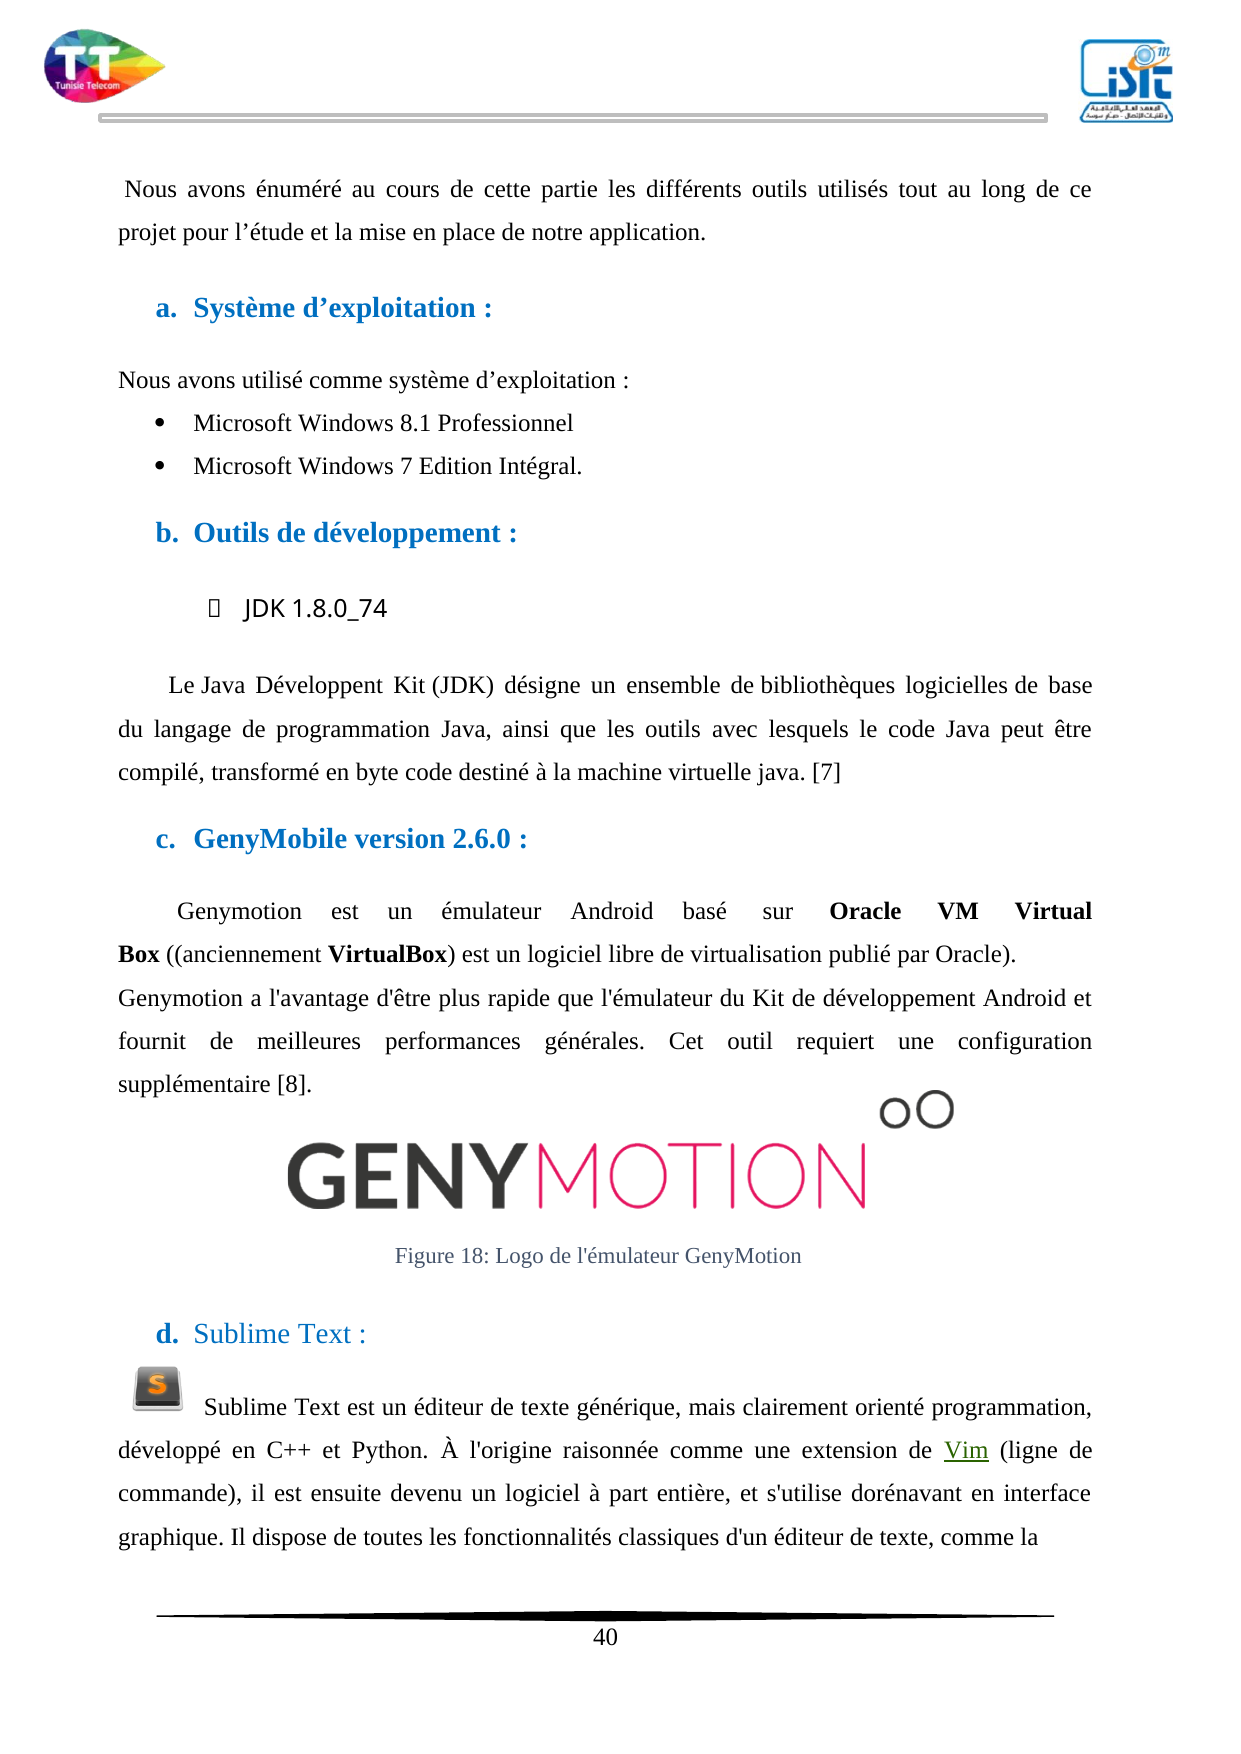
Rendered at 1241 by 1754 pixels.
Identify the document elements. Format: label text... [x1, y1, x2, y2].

list Microsoft Windows 8.1 Professionnel [155, 408, 1228, 437]
text Le Java Développent Kit (JDK) désigne un ensemble de bibliothèques logicielles de base du langage de programmation Java, ainsi que les outils avec lesquels le code Java peut être compilé, transformé en byte code destiné à la machine virtuelle java. [7] [118, 671, 1093, 786]
text Figure 18: Logo de l'émulateur GenyMotion [346, 1242, 850, 1268]
list Sublime Text : [155, 1317, 1228, 1350]
text Nous avons utilisé comme système d’exploitation : [118, 365, 1228, 393]
picture [43, 28, 166, 103]
picture [1078, 39, 1173, 123]
text Genymotion est un émulateur Android basé sur Oracle VM Virtual Box ((anciennement VirtualBox) est un logiciel libre de virtualisation publié par Oracle). [118, 896, 1093, 968]
text Sublime Text est un éditeur de texte générique, mais clairement orienté programmation, développé en C++ et Python. À l'origine raisonnée comme une extension de Vim (ligne de commande), il est ensuite devenu un logiciel à part entière, et s'utilise dorénavant en interface graphique. Il dispose de toutes les fonctionnalités classiques d'un éditeur de texte, comme la [118, 1392, 1093, 1550]
picture [132, 1366, 184, 1392]
list JDK 1.8.0_74 [207, 591, 1228, 625]
subtitle GenyMobile version 2.6.0 : [155, 821, 1228, 855]
subtitle Système d’exploitation : [155, 290, 1228, 323]
text Genymotion a l'avantage d'être plus rapide que l'émulateur du Kit de développement Android et fournit de meilleures performances générales. Cet outil requiert une configuration supplémentaire [8]. [118, 983, 1093, 1098]
subtitle Outils de développement : [155, 515, 1228, 548]
list Microsoft Windows 7 Edition Intégral. [155, 451, 1228, 479]
picture [287, 1098, 954, 1209]
text Nous avons énuméré au cours de cette partie les différents outils utilisés tout au long de ce projet pour l’étude et la mise en place de notre application. [118, 174, 1093, 246]
